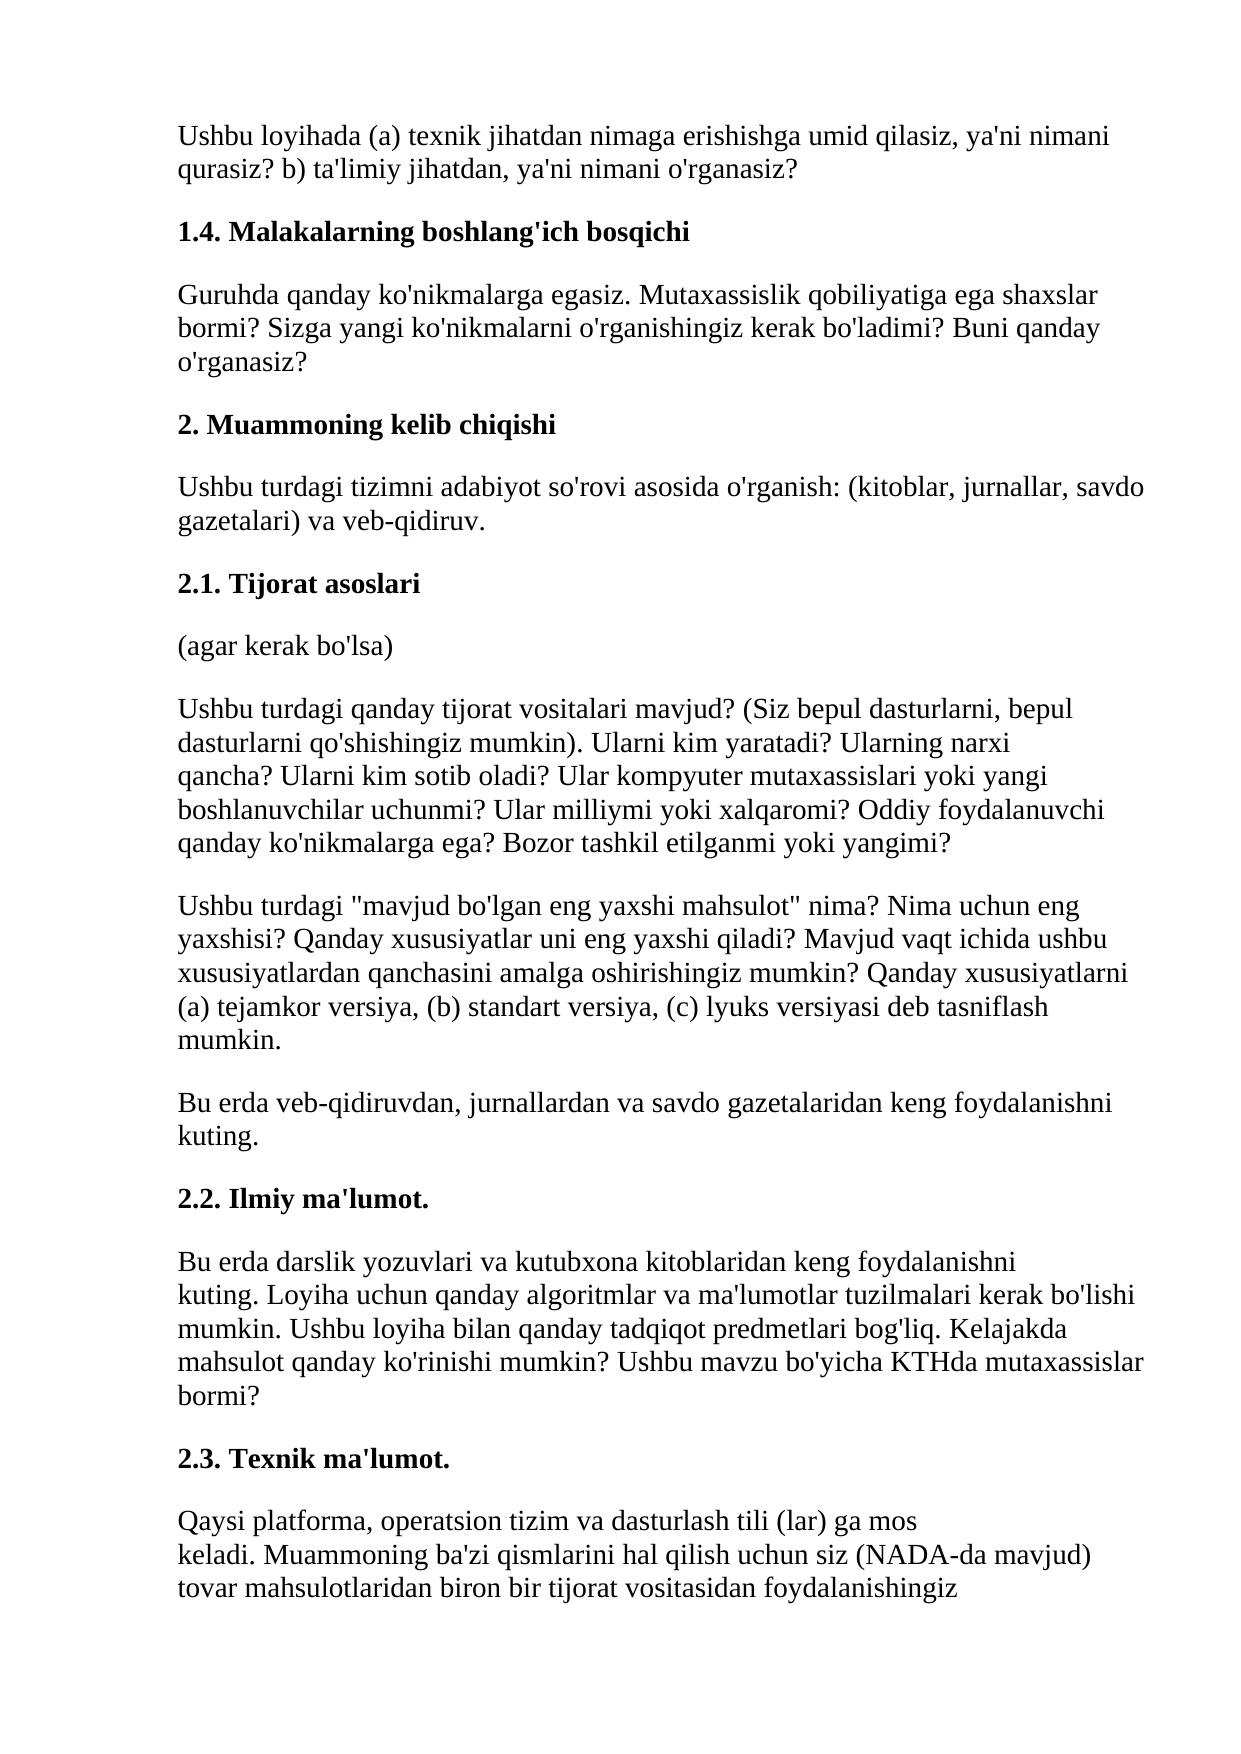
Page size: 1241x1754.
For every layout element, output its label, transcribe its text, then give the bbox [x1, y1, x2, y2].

text Ushbu turdagi tizimni adabiyot so'rovi asosida o'rganish: (kitoblar, jurnallar, savdo gazetalari) va veb-qidiruv. [177, 469, 1152, 537]
text Bu erda darslik yozuvlari va kutubxona kitoblaridan keng foydalanishni kuting. Loyiha uchun qanday algoritmlar va ma'lumotlar tuzilmalari kerak bo'lishi mumkin. Ushbu loyiha bilan qanday tadqiqot predmetlari bog'liq. Kelajakda mahsulot qanday ko'rinishi mumkin? Ushbu mavzu bo'yicha KTHda mutaxassislar bormi? [177, 1244, 1152, 1412]
text Ushbu turdagi qanday tijorat vositalari mavjud? (Siz bepul dasturlarni, bepul dasturlarni qo'shishingiz mumkin). Ularni kim yaratadi? Ularning narxi qancha? Ularni kim sotib oladi? Ular kompyuter mutaxassislari yoki yangi boshlanuvchilar uchunmi? Ular milliymi yoki xalqaromi? Oddiy foydalanuvchi qanday ko'nikmalarga ega? Bozor tashkil etilganmi yoki yangimi? [177, 691, 1152, 859]
text Bu erda veb-qidiruvdan, jurnallardan va savdo gazetalaridan keng foydalanishni kuting. [177, 1085, 1152, 1152]
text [177, 1503, 1152, 1604]
text 2. Muammoning kelib chiqishi [177, 407, 1152, 440]
text 2.2. Ilmiy ma'lumot. [177, 1181, 1152, 1215]
text Ushbu loyihada (a) texnik jihatdan nimaga erishishga umid qilasiz, ya'ni nimani qurasiz? b) ta'limiy jihatdan, ya'ni nimani o'rganasiz? [177, 118, 1152, 185]
text Guruhda qanday ko'nikmalarga egasiz. Mutaxassislik qobiliyatiga ega shaxslar bormi? Sizga yangi ko'nikmalarni o'rganishingiz kerak bo'ladimi? Buni qanday o'rganasiz? [177, 277, 1152, 378]
text 1.4. Malakalarning boshlang'ich bosqichi [177, 214, 1152, 248]
text 2.3. Texnik ma'lumot. [177, 1441, 1152, 1474]
text (agar kerak bo'lsa) [177, 628, 1152, 662]
text Ushbu turdagi "mavjud bo'lgan eng yaxshi mahsulot" nima? Nima uchun eng yaxshisi? Qanday xususiyatlar uni eng yaxshi qiladi? Mavjud vaqt ichida ushbu xususiyatlardan qanchasini amalga oshirishingiz mumkin? Qanday xususiyatlarni (a) tejamkor versiya, (b) standart versiya, (c) lyuks versiyasi deb tasniflash mumkin. [177, 888, 1152, 1056]
text 2.1. Tijorat asoslari [177, 566, 1152, 599]
